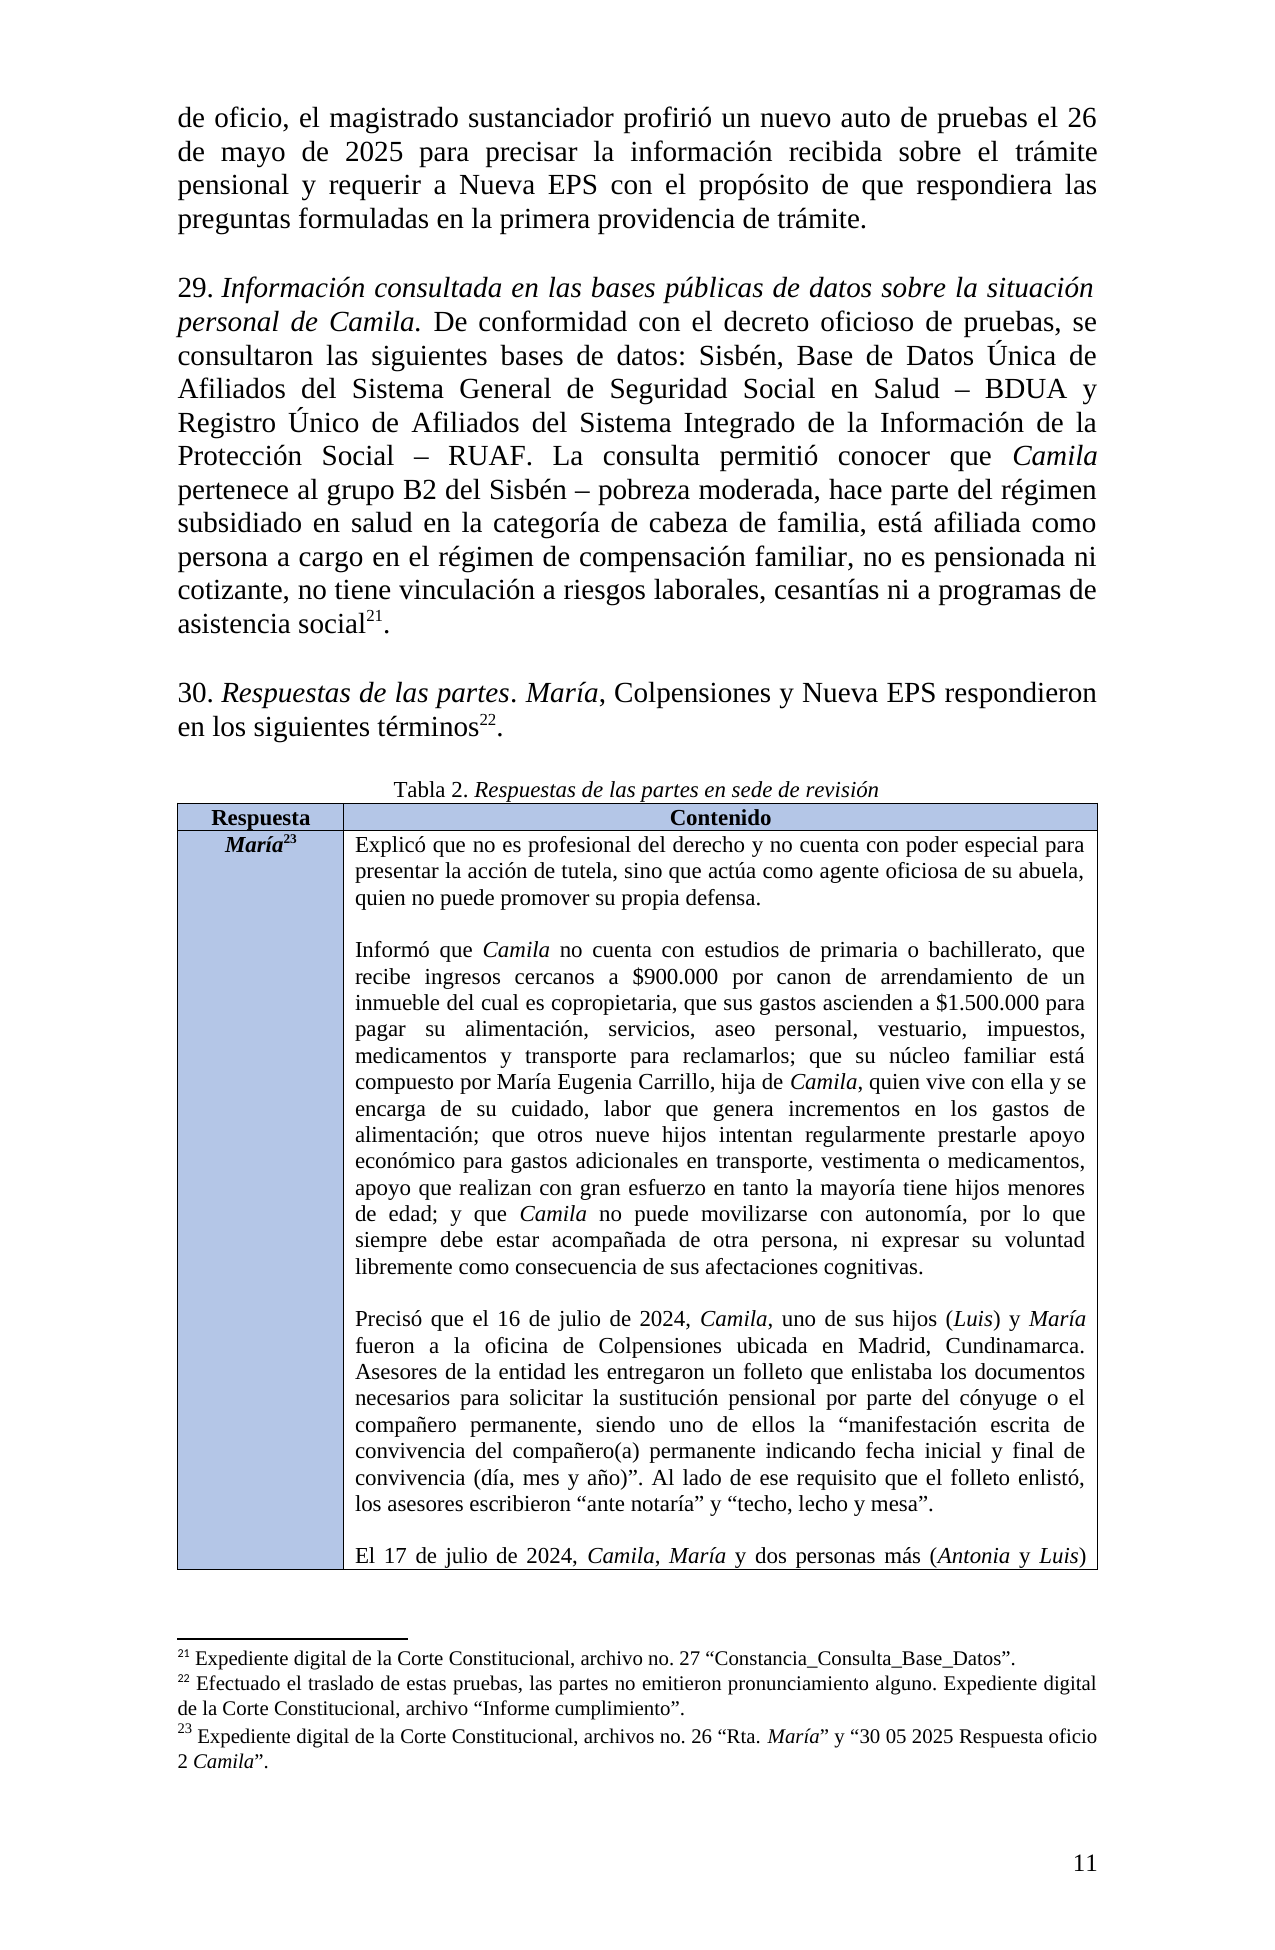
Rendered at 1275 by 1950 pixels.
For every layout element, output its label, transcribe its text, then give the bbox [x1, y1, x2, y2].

table_cell María [178, 831, 343, 1569]
list Tabla 2. Respuestas de las partes en sede de revisión [177, 776, 1098, 803]
table_header Respuesta [178, 804, 343, 830]
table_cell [344, 831, 1097, 1569]
list Respuestas de las partes. María, Colpensiones y Nueva EPS respondieron en los siguientes términos. [177, 676, 1098, 743]
table_header Contenido [344, 804, 1097, 830]
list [177, 100, 1098, 234]
list Información consultada en las bases públicas de datos sobre la situación personal de Camila. De conformidad con el decreto oficioso de pruebas, se consultaron las siguientes bases de datos: Sisbén, Base de Datos Única de Afiliados del Sistema General de Seguridad Social en Salud – BDUA y Registro Único de Afiliados del Sistema Integrado de la Información de la Protección Social – RUAF. La consulta permitió conocer que Camila pertenece al grupo B2 del Sisbén – pobreza moderada, hace parte del régimen subsidiado en salud en la categoría de cabeza de familia, está afiliada como persona a cargo en el régimen de compensación familiar, no es pensionada ni cotizante, no tiene vinculación a riesgos laborales, cesantías ni a programas de asistencia social. [177, 271, 1098, 639]
